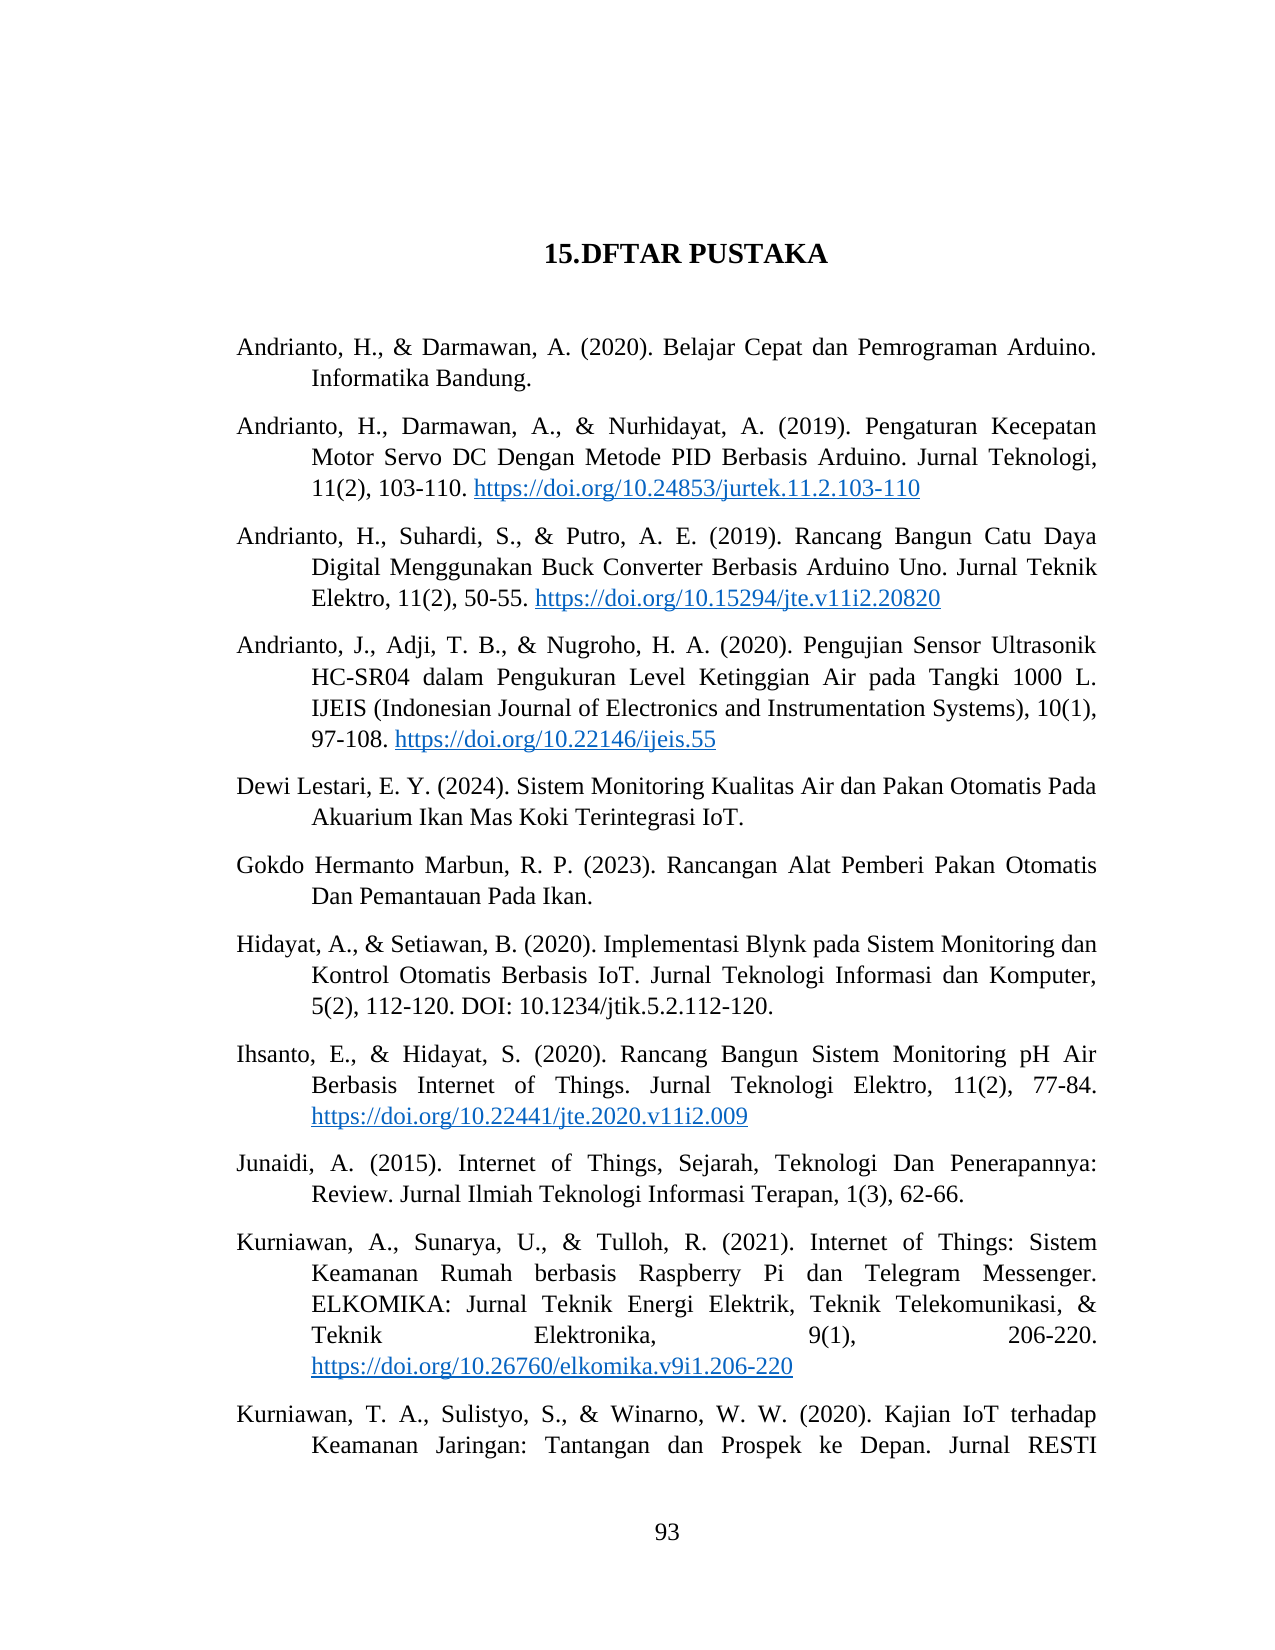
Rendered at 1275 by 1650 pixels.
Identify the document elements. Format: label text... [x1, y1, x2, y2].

text Andrianto, J., Adji, T. B., & Nugroho, H. A. (2020). Pengujian Sensor Ultrasonik HC-SR04 dalam Pengukuran Level Ketinggian Air pada Tangki 1000 L. IJEIS (Indonesian Journal of Electronics and Instrumentation Systems), 10(1), 97-108. https://doi.org/10.22146/ijeis.55 [236, 631, 1098, 752]
text Andrianto, H., Darmawan, A., & Nurhidayat, A. (2019). Pengaturan Kecepatan Motor Servo DC Dengan Metode PID Berbasis Arduino. Jurnal Teknologi, 11(2), 103-110. https://doi.org/10.24853/jurtek.11.2.103-110 [236, 411, 1098, 502]
text Andrianto, H., & Darmawan, A. (2020). Belajar Cepat dan Pemrograman Arduino. Informatika Bandung. [236, 332, 1098, 392]
text Gokdo Hermanto Marbun, R. P. (2023). Rancangan Alat Pemberi Pakan Otomatis Dan Pemantauan Pada Ikan. [236, 850, 1098, 910]
text Junaidi, A. (2015). Internet of Things, Sejarah, Teknologi Dan Penerapannya: Review. Jurnal Ilmiah Teknologi Informasi Terapan, 1(3), 62-66. [236, 1148, 1098, 1208]
text Andrianto, H., Suhardi, S., & Putro, A. E. (2019). Rancang Bangun Catu Daya Digital Menggunakan Buck Converter Berbasis Arduino Uno. Jurnal Teknik Elektro, 11(2), 50-55. https://doi.org/10.15294/jte.v11i2.20820 [236, 521, 1098, 612]
text Kurniawan, A., Sunarya, U., & Tulloh, R. (2021). Internet of Things: Sistem Keamanan Rumah berbasis Raspberry Pi dan Telegram Messenger. ELKOMIKA: Jurnal Teknik Energi Elektrik, Teknik Telekomunikasi, & Teknik Elektronika, 9(1), 206-220. https://doi.org/10.26760/elkomika.v9i1.206-220 [236, 1227, 1098, 1380]
text Dewi Lestari, E. Y. (2024). Sistem Monitoring Kualitas Air dan Pakan Otomatis Pada Akuarium Ikan Mas Koki Terintegrasi IoT. [236, 771, 1098, 831]
subtitle DFTAR PUSTAKA [274, 236, 1098, 270]
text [236, 1399, 1098, 1459]
text Hidayat, A., & Setiawan, B. (2020). Implementasi Blynk pada Sistem Monitoring dan Kontrol Otomatis Berbasis IoT. Jurnal Teknologi Informasi dan Komputer, 5(2), 112-120. DOI: 10.1234/jtik.5.2.112-120. [236, 929, 1098, 1020]
text Ihsanto, E., & Hidayat, S. (2020). Rancang Bangun Sistem Monitoring pH Air Berbasis Internet of Things. Jurnal Teknologi Elektro, 11(2), 77-84. https://doi.org/10.22441/jte.2020.v11i2.009 [236, 1039, 1098, 1129]
